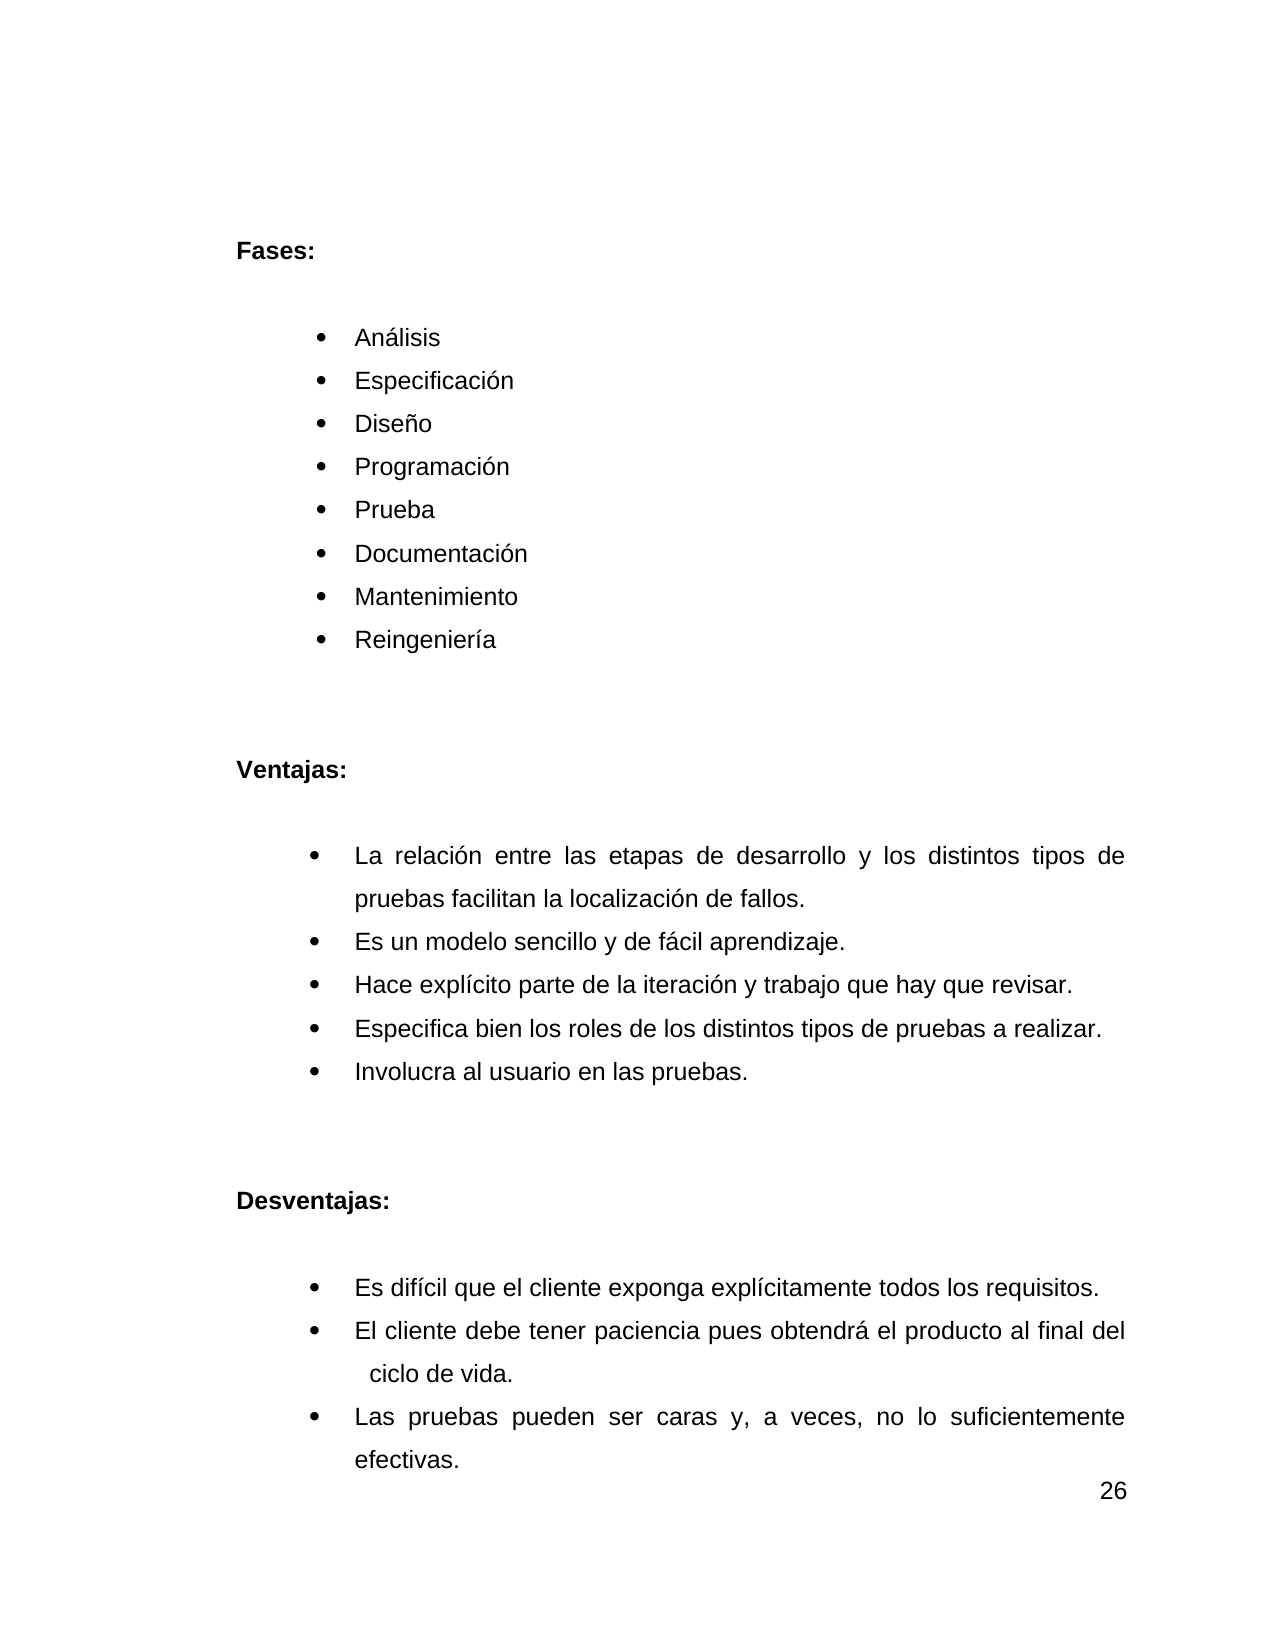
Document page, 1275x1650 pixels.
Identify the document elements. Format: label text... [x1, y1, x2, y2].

list Documentación [317, 539, 1127, 567]
list La relación entre las etapas de desarrollo y los distintos tipos de pruebas facilitan la localización de fallos. [310, 841, 1127, 913]
list Programación [317, 452, 1127, 481]
list Prueba [317, 495, 1127, 524]
list Diseño [317, 409, 1127, 438]
list Especificación [317, 366, 1127, 394]
list Mantenimiento [317, 582, 1127, 611]
list Especifica bien los roles de los distintos tipos de pruebas a realizar. [310, 1014, 1127, 1042]
list Análisis [317, 322, 1127, 351]
list Las pruebas pueden ser caras y, a veces, no lo suficientemente efectivas. [310, 1402, 1127, 1474]
list Involucra al usuario en las pruebas. [310, 1057, 1127, 1086]
text Ventajas: [236, 754, 1127, 783]
list Reingeniería [317, 625, 1127, 654]
list El cliente debe tener paciencia pues obtendrá el producto al final del ciclo de vida. [310, 1316, 1127, 1388]
list Es difícil que el cliente exponga explícitamente todos los requisitos. [310, 1273, 1127, 1301]
text Desventajas: [236, 1186, 1127, 1215]
text Fases: [236, 236, 1127, 265]
list Es un modelo sencillo y de fácil aprendizaje. [310, 927, 1127, 956]
list Hace explícito parte de la iteración y trabajo que hay que revisar. [310, 970, 1127, 999]
